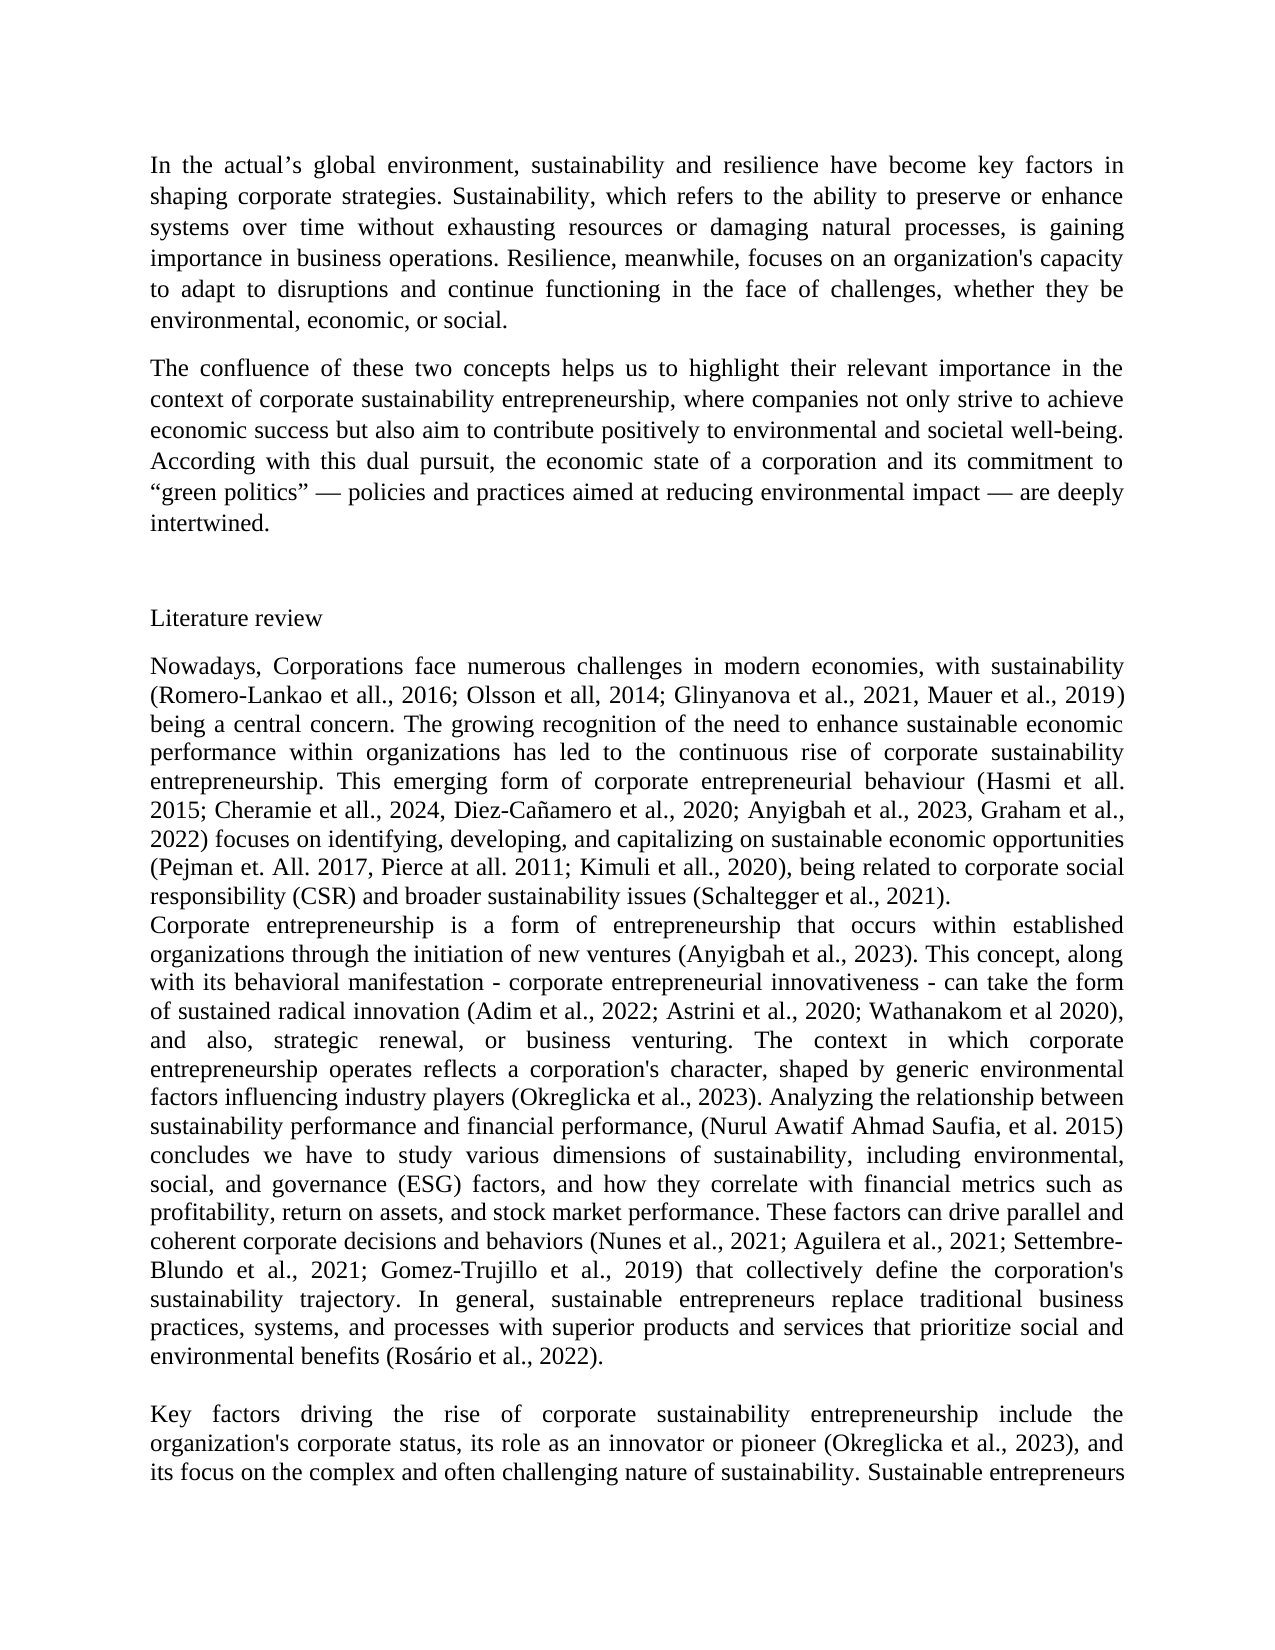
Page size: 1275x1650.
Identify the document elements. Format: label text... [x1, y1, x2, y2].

text Corporate entrepreneurship is a form of entrepreneurship that occurs within established organizations through the initiation of new ventures (Anyigbah et al., 2023). This concept, along with its behavioral manifestation - corporate entrepreneurial innovativeness - can take the form of sustained radical innovation (Adim et al., 2022; Astrini et al., 2020; Wathanakom et al 2020), and also, strategic renewal, or business venturing. The context in which corporate entrepreneurship operates reflects a corporation's character, shaped by generic environmental factors influencing industry players (Okreglicka et al., 2023). Analyzing the relationship between sustainability performance and financial performance, (Nurul Awatif Ahmad Saufia, et al. 2015) concludes we have to study various dimensions of sustainability, including environmental, social, and governance (ESG) factors, and how they correlate with financial metrics such as profitability, return on assets, and stock market performance. These factors can drive parallel and coherent corporate decisions and behaviors (Nunes et al., 2021; Aguilera et al., 2021; Settembre-Blundo et al., 2021; Gomez-Trujillo et al., 2019) that collectively define the corporation's sustainability trajectory. In general, sustainable entrepreneurs replace traditional business practices, systems, and processes with superior products and services that prioritize social and environmental benefits (Rosário et al., 2022). [150, 910, 1125, 1370]
text The confluence of these two concepts helps us to highlight their relevant importance in the context of corporate sustainability entrepreneurship, where companies not only strive to achieve economic success but also aim to contribute positively to environmental and societal well-being. According with this dual pursuit, the economic state of a corporation and its commitment to “green politics” — policies and practices aimed at reducing environmental impact — are deeply intertwined. [150, 353, 1125, 537]
text Literature review [150, 603, 1125, 632]
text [150, 1399, 1125, 1485]
text In the actual’s global environment, sustainability and resilience have become key factors in shaping corporate strategies. Sustainability, which refers to the ability to preserve or enhance systems over time without exhausting resources or damaging natural processes, is gaining importance in business operations. Resilience, meanwhile, focuses on an organization's capacity to adapt to disruptions and continue functioning in the face of challenges, whether they be environmental, economic, or social. [150, 150, 1125, 334]
text Nowadays, Corporations face numerous challenges in modern economies, with sustainability (Romero-Lankao et all., 2016; Olsson et all, 2014; Glinyanova et al., 2021, Mauer et al., 2019) being a central concern. The growing recognition of the need to enhance sustainable economic performance within organizations has led to the continuous rise of corporate sustainability entrepreneurship. This emerging form of corporate entrepreneurial behaviour (Hasmi et all. 2015; Cheramie et all., 2024, Diez-Cañamero et al., 2020; Anyigbah et al., 2023, Graham et al., 2022) focuses on identifying, developing, and capitalizing on sustainable economic opportunities (Pejman et. All. 2017, Pierce at all. 2011; Kimuli et all., 2020), being related to corporate social responsibility (CSR) and broader sustainability issues (Schaltegger et al., 2021). [150, 651, 1125, 910]
